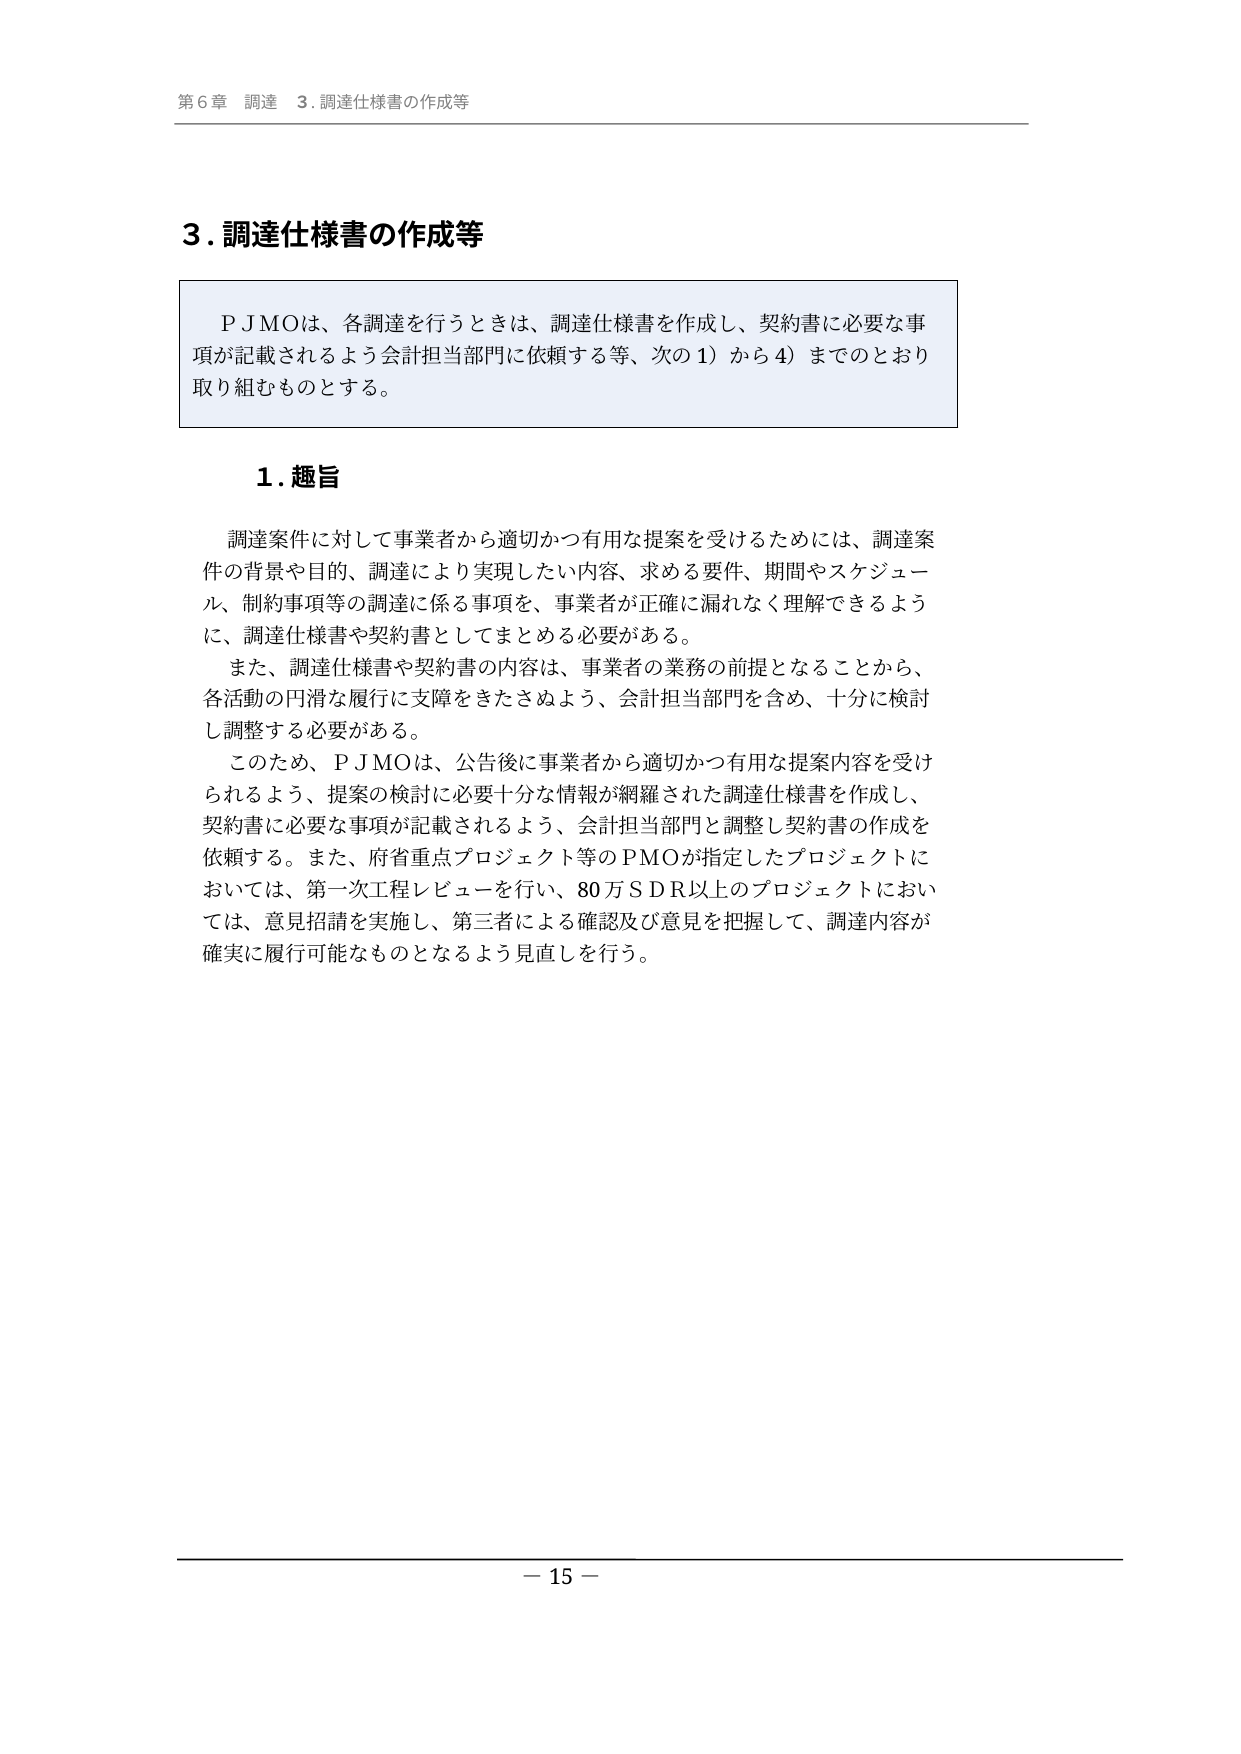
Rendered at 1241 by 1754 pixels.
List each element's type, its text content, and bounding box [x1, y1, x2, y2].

text このため、ＰＪＭＯは、公告後に事業者から適切かつ有用な提案内容を受けられるよう、提案の検討に必要十分な情報が網羅された調達仕様書を作成し、契約書に必要な事項が記載されるよう、会計担当部門と調整し契約書の作成を依頼する。また、府省重点プロジェクト等のＰＭＯが指定したプロジェクトにおいては、第一次工程レビューを行い、80万ＳＤＲ以上のプロジェクトにおいては、意見招請を実施し、第三者による確認及び意見を把握して、調達内容が確実に履行可能なものとなるよう見直しを行う。 [202, 745, 945, 968]
text また、調達仕様書や契約書の内容は、事業者の業務の前提となることから、各活動の円滑な履行に支障をきたさぬよう、会計担当部門を含め、十分に検討し調整する必要がある。 [202, 650, 945, 745]
text ＰＪＭＯは、各調達を行うときは、調達仕様書を作成し、契約書に必要な事項が記載されるよう会計担当部門に依頼する等、次の1）から4）までのとおり取り組むものとする。 [180, 281, 957, 427]
text 調達案件に対して事業者から適切かつ有用な提案を受けるためには、調達案件の背景や目的、調達により実現したい内容、求める要件、期間やスケジュール、制約事項等の調達に係る事項を、事業者が正確に漏れなく理解できるように、調達仕様書や契約書としてまとめる必要がある。 [202, 523, 945, 650]
subtitle 調達仕様書の作成等 [177, 201, 945, 264]
text １. 趣旨 [221, 444, 945, 507]
